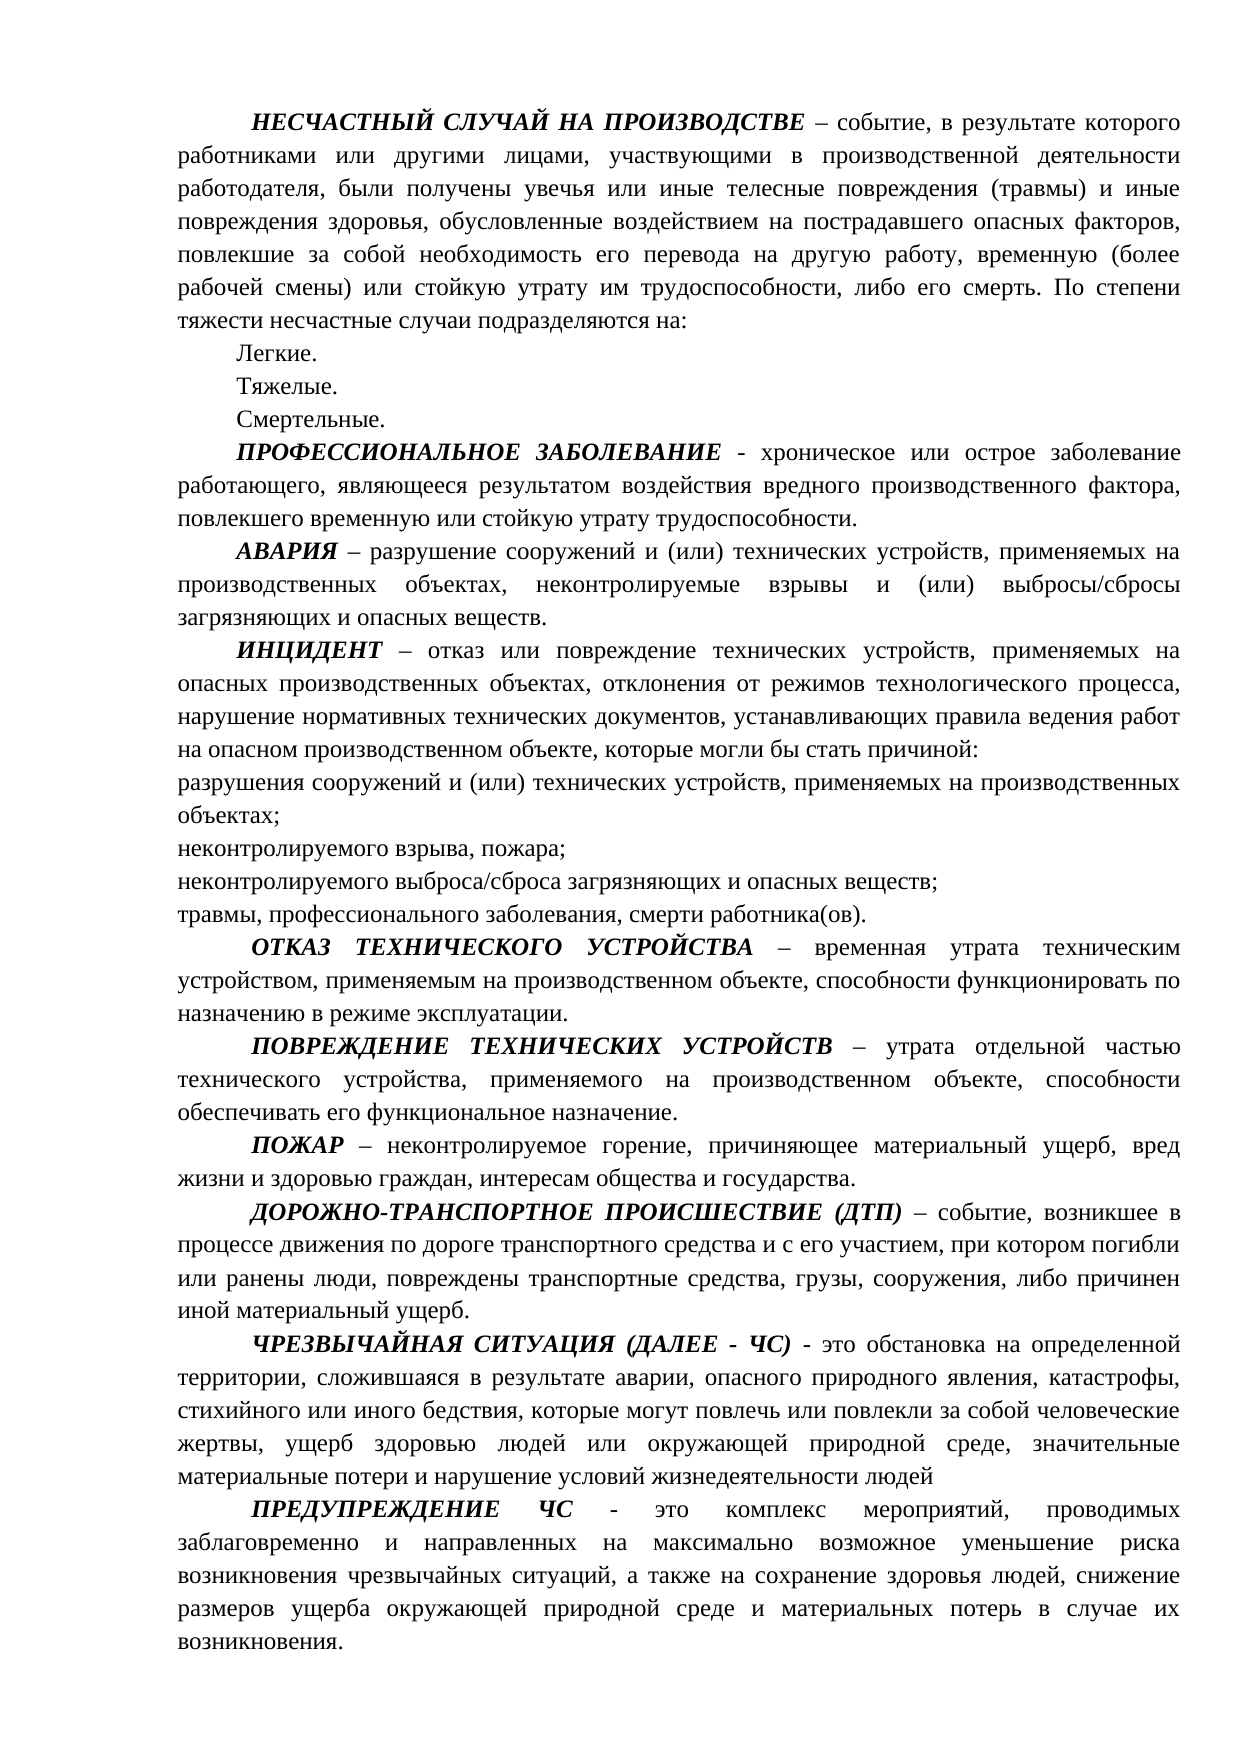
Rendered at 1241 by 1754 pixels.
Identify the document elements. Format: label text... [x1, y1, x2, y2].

text ИНЦИДЕНТ – отказ или повреждение технических устройств, применяемых на опасных производственных объектах, отклонения от режимов технологического процесса, нарушение нормативных технических документов, устанавливающих правила ведения работ на опасном производственном объекте, которые могли бы стать причиной: [177, 635, 1181, 763]
text ОТКАЗ ТЕХНИЧЕСКОГО УСТРОЙСТВА – временная утрата техническим устройством, применяемым на производственном объекте, способности функционировать по назначению в режиме эксплуатации. [177, 932, 1181, 1027]
text травмы, профессионального заболевания, смерти работника(ов). [177, 899, 1181, 928]
text ПОВРЕЖДЕНИЕ ТЕХНИЧЕСКИХ УСТРОЙСТВ – утрата отдельной частью технического устройства, применяемого на производственном объекте, способности обеспечивать его функциональное назначение. [177, 1031, 1181, 1126]
text Чрезвычайная ситуация (далее - ЧС) - это обстановка на определенной территории, сложившаяся в результате аварии, опасного природного явления, катастрофы, стихийного или иного бедствия, которые могут повлечь или повлекли за собой человеческие жертвы, ущерб здоровью людей или окружающей природной среде, значительные материальные потери и нарушение условий жизнедеятельности людей [177, 1329, 1181, 1489]
text Смертельные. [177, 404, 1181, 433]
text АВАРИЯ – разрушение сооружений и (или) технических устройств, применяемых на производственных объектах, неконтролируемые взрывы и (или) выбросы/сбросы загрязняющих и опасных веществ. [177, 536, 1181, 631]
text неконтролируемого взрыва, пожара; [177, 833, 1181, 862]
text ПОЖАР – неконтролируемое горение, причиняющее материальный ущерб, вред жизни и здоровью граждан, интересам общества и государства. [177, 1131, 1181, 1192]
text ДОРОЖНО-ТРАНСПОРТНОЕ ПРОИСШЕСТВИЕ (ДТП) – событие, возникшее в процессе движения по дороге транспортного средства и с его участием, при котором погибли или ранены люди, повреждены транспортные средства, грузы, сооружения, либо причинен иной материальный ущерб. [177, 1197, 1181, 1324]
text разрушения сооружений и (или) технических устройств, применяемых на производственных объектах; [177, 767, 1181, 829]
text Тяжелые. [177, 371, 1181, 400]
text Предупреждение ЧС - это комплекс мероприятий, проводимых заблаговременно и направленных на максимально возможное уменьшение риска возникновения чрезвычайных ситуаций, а также на сохранение здоровья людей, снижение размеров ущерба окружающей природной среде и материальных потерь в случае их возникновения. [177, 1494, 1181, 1654]
text неконтролируемого выброса/сброса загрязняющих и опасных веществ; [177, 866, 1181, 895]
text ПРОФЕССИОНАЛЬНОЕ ЗАБОЛЕВАНИЕ - хроническое или острое заболевание работающего, являющееся результатом воздействия вредного производственного фактора, повлекшего временную или стойкую утрату трудоспособности. [177, 437, 1181, 532]
text НЕСЧАСТНЫЙ СЛУЧАЙ НА ПРОИЗВОДСТВЕ – событие, в результате которого работниками или другими лицами, участвующими в производственной деятельности работодателя, были получены увечья или иные телесные повреждения (травмы) и иные повреждения здоровья, обусловленные воздействием на пострадавшего опасных факторов, повлекшие за собой необходимость его перевода на другую работу, временную (более рабочей смены) или стойкую утрату им трудоспособности, либо его смерть. По степени тяжести несчастные случаи подразделяются на: [177, 107, 1181, 334]
text Легкие. [177, 338, 1181, 367]
